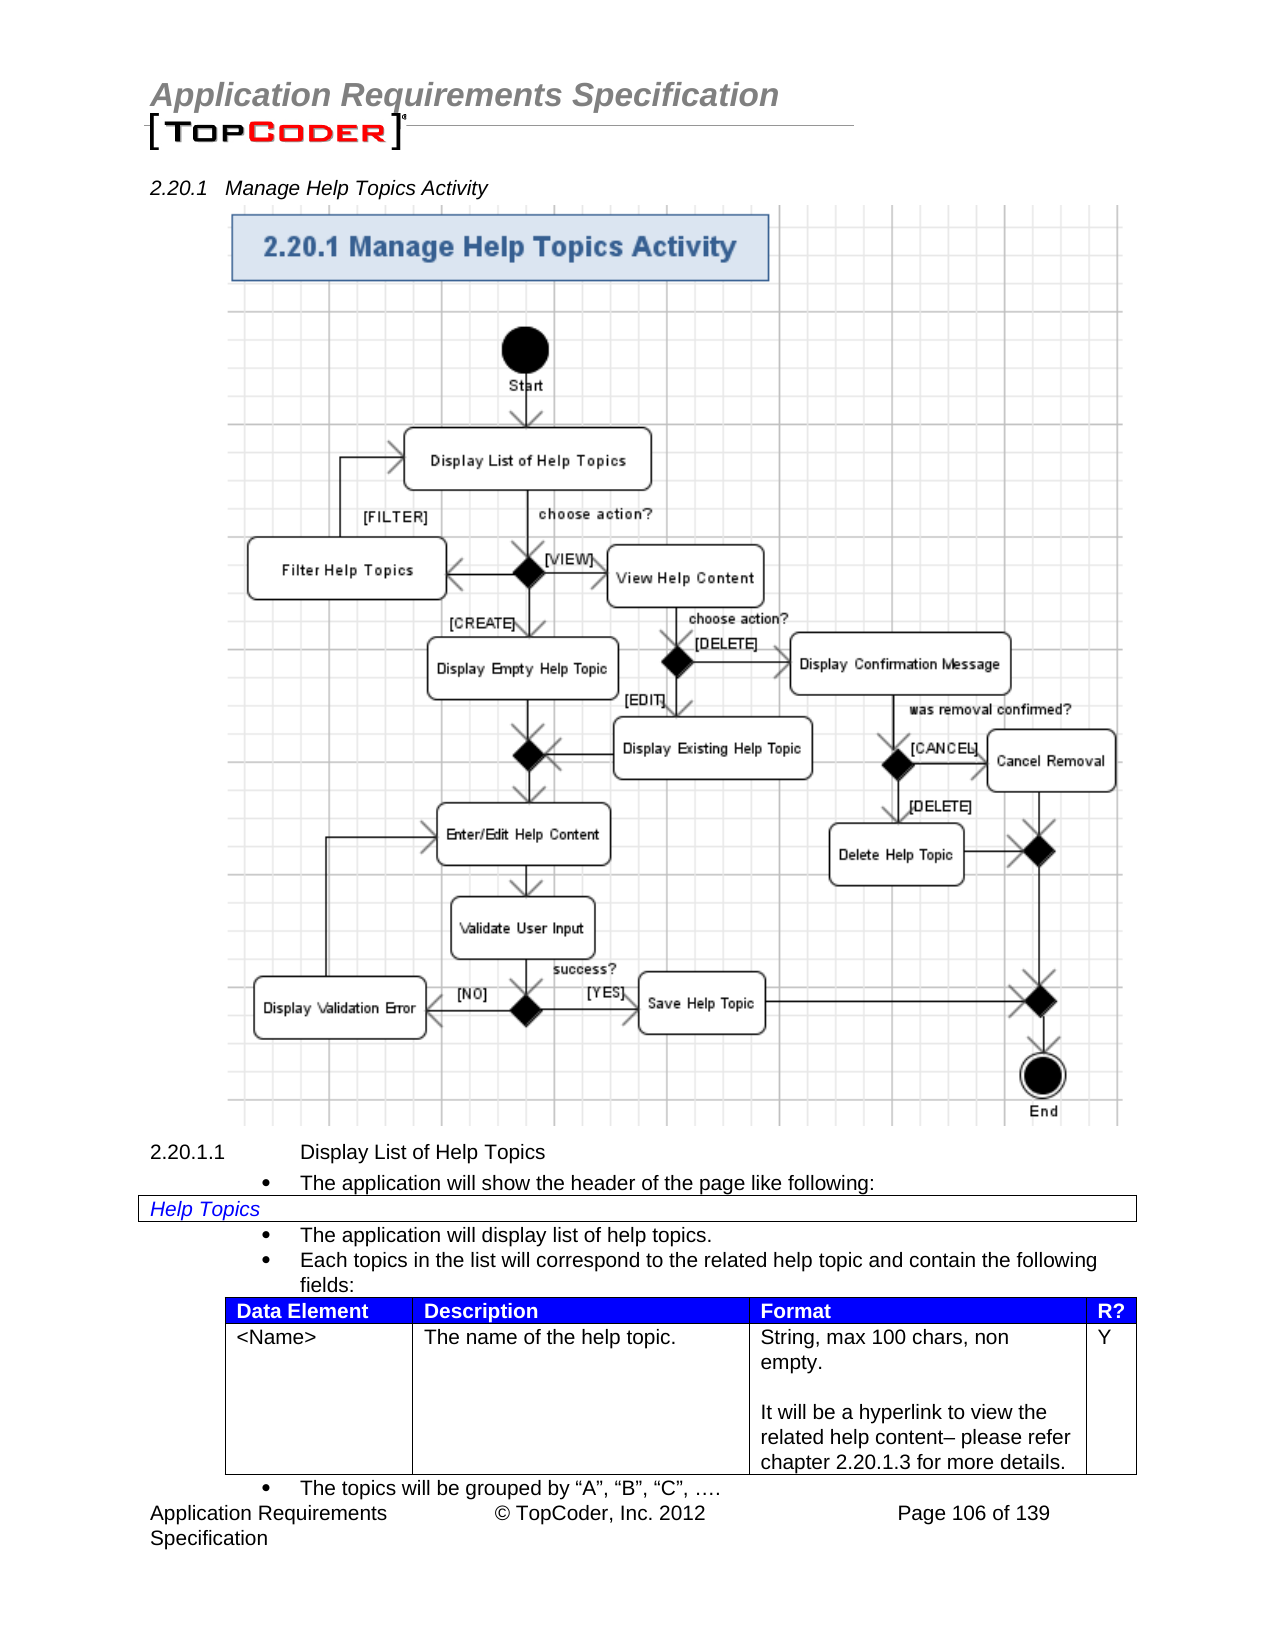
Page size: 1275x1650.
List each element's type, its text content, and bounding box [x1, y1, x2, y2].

list The topics will be grouped by “A”, “B”, “C”, …. [262, 1475, 1125, 1500]
picture [150, 113, 407, 150]
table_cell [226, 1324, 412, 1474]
subtitle Manage Help Topics Activity [150, 174, 1125, 199]
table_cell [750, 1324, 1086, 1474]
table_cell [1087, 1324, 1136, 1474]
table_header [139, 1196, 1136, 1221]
list The application will display list of help topics. [262, 1222, 1125, 1247]
list Each topics in the list will correspond to the related help topic and contain the following fields: [262, 1247, 1125, 1297]
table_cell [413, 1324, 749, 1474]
picture [227, 205, 1123, 1126]
subtitle Display List of Help Topics [150, 1138, 1125, 1163]
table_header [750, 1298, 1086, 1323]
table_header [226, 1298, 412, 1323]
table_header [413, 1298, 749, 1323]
list The application will show the header of the page like following: [262, 1170, 1125, 1195]
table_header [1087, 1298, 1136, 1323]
